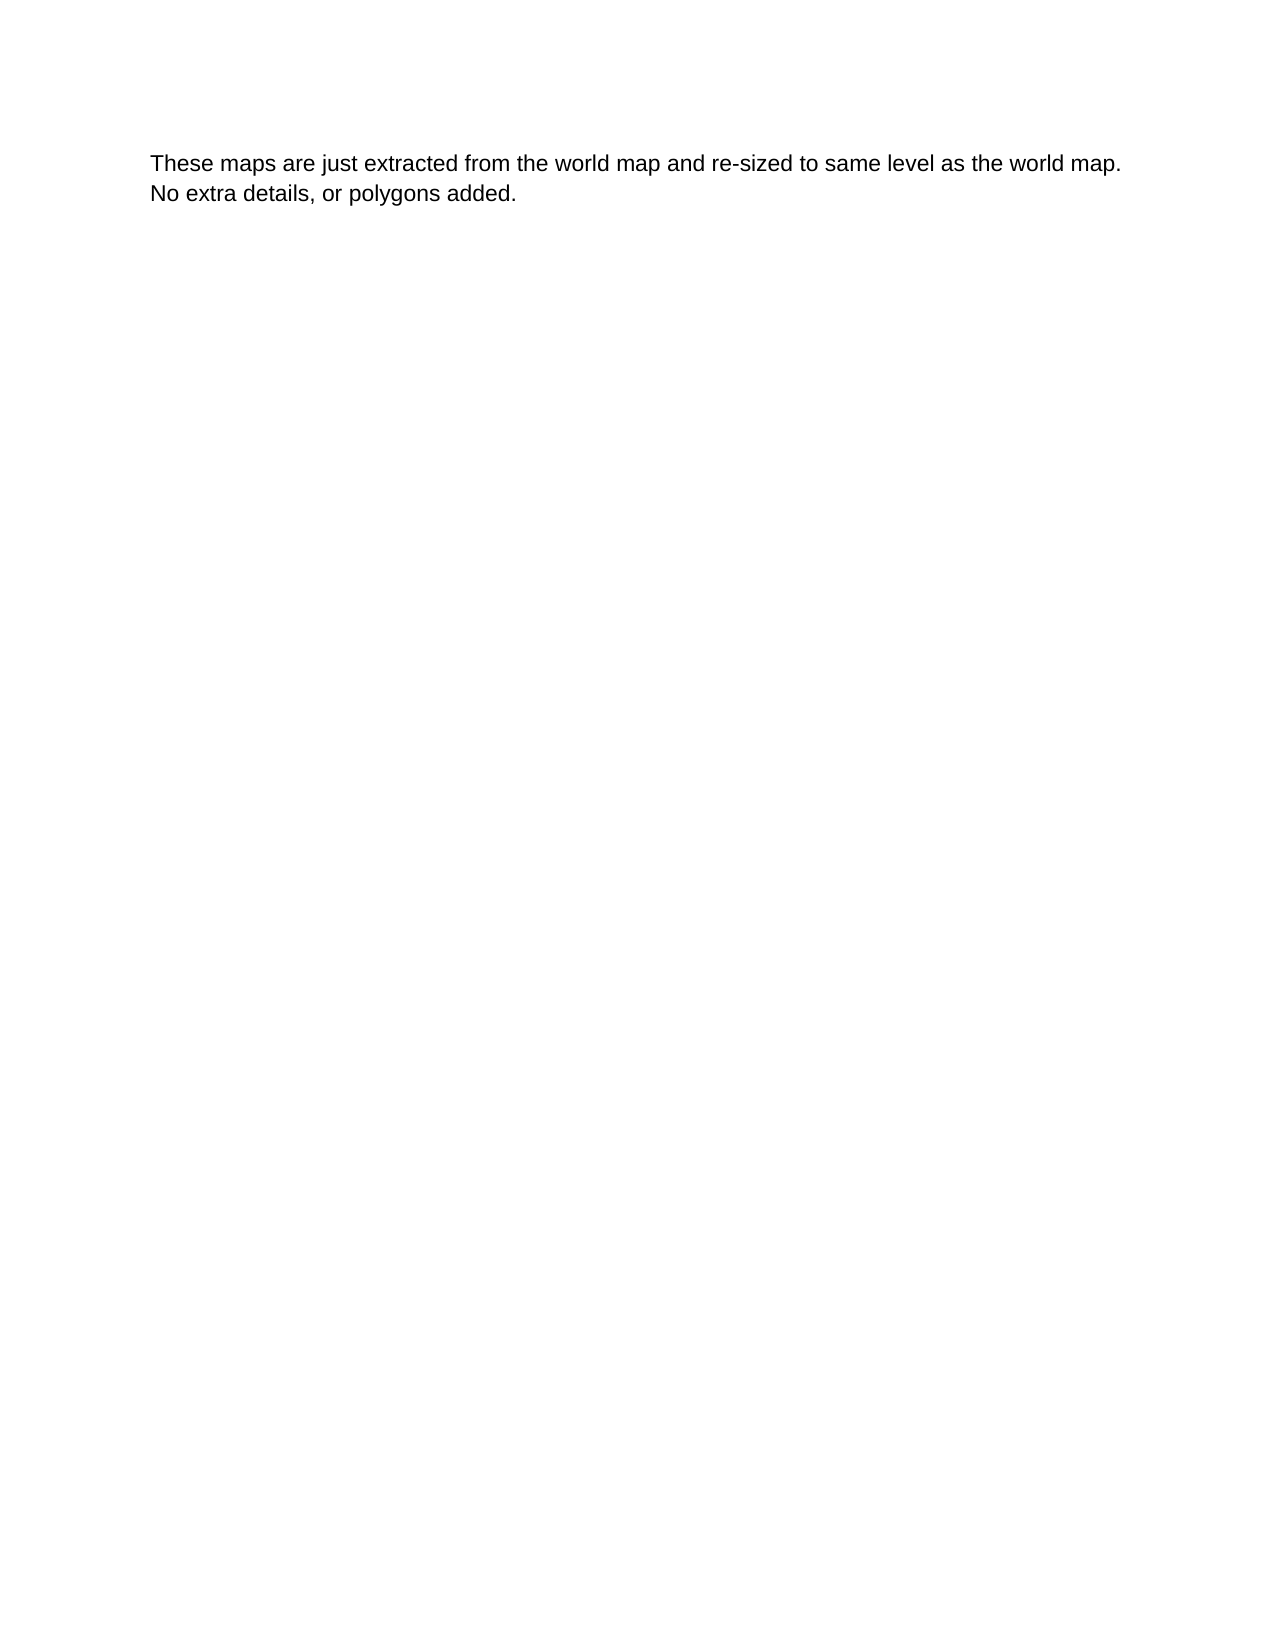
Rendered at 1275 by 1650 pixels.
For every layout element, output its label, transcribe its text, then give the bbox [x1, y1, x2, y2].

text These maps are just extracted from the world map and re-sized to same level as the world map. No extra details, or polygons added. [150, 150, 1125, 207]
